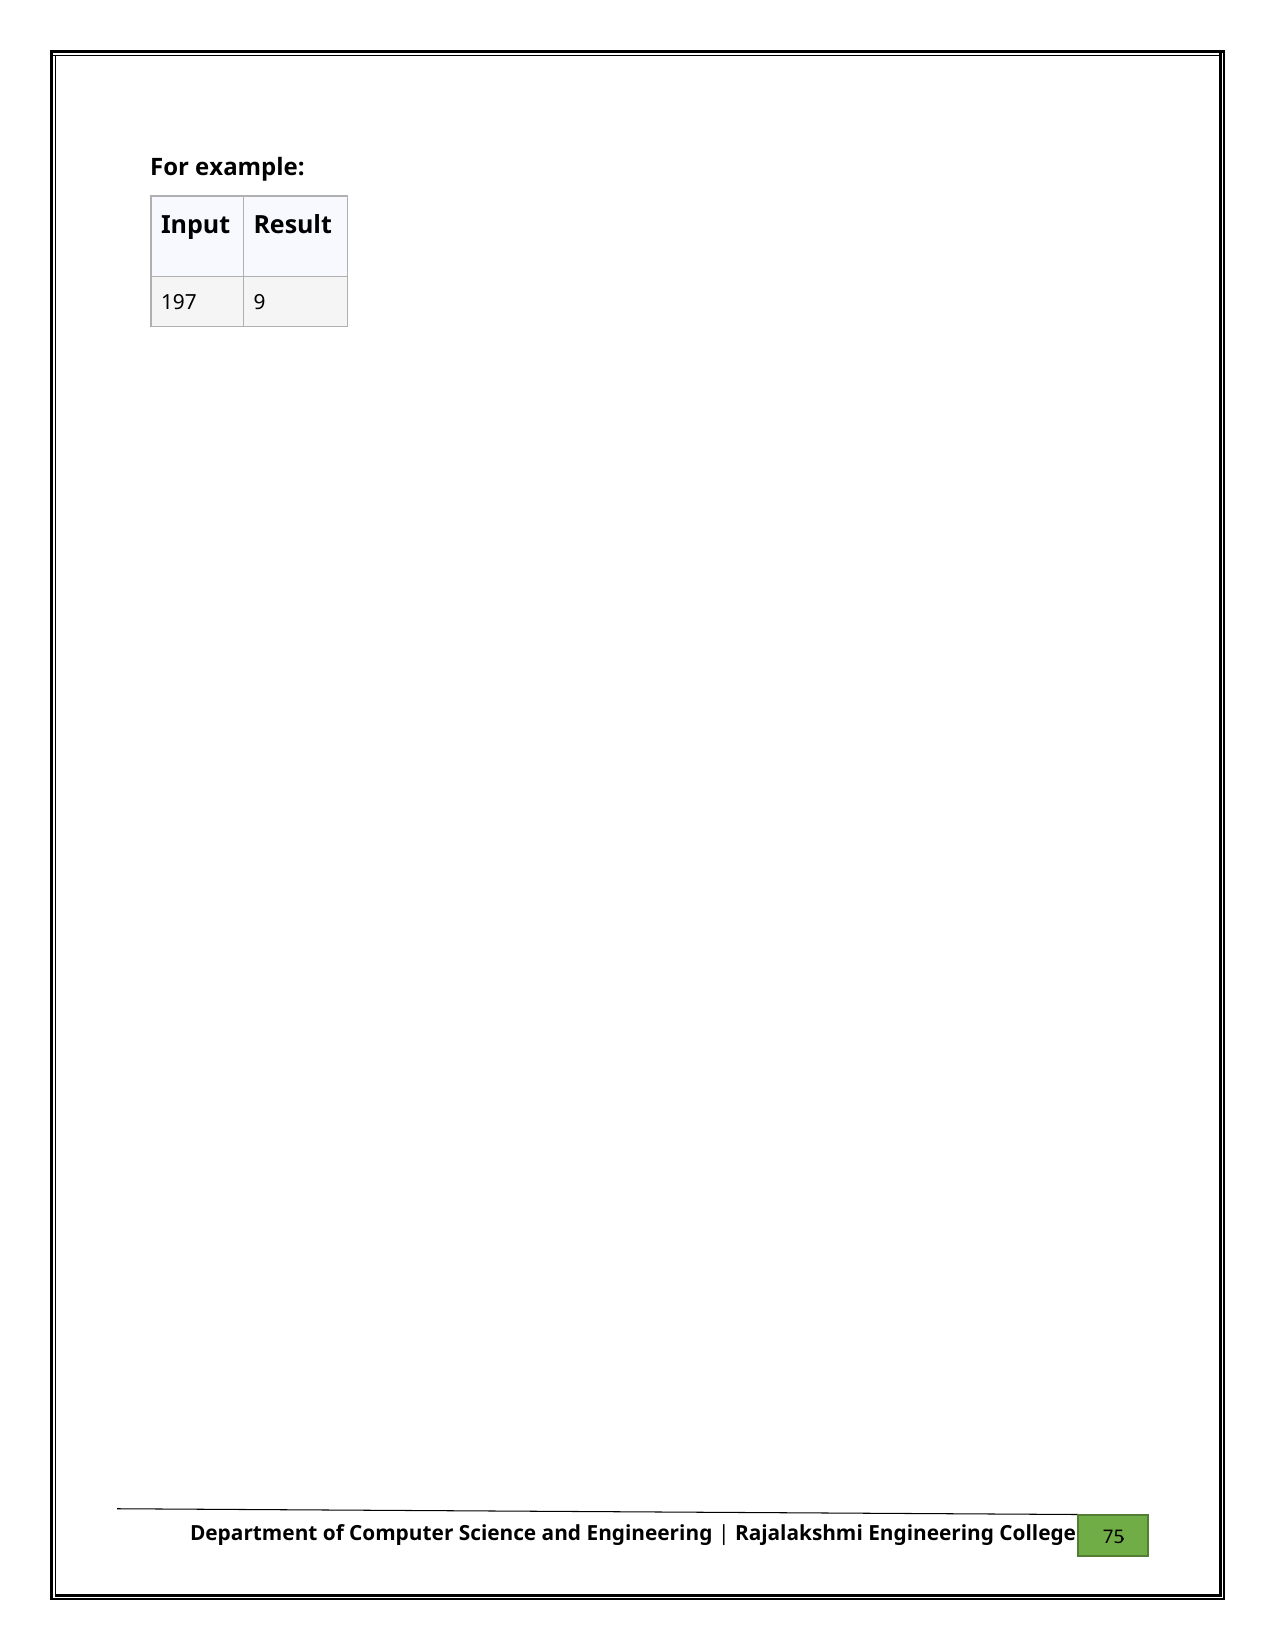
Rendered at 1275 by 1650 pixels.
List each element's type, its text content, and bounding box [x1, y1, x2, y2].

text For example: [150, 150, 1125, 183]
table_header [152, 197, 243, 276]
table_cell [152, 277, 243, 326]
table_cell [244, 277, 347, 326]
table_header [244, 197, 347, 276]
